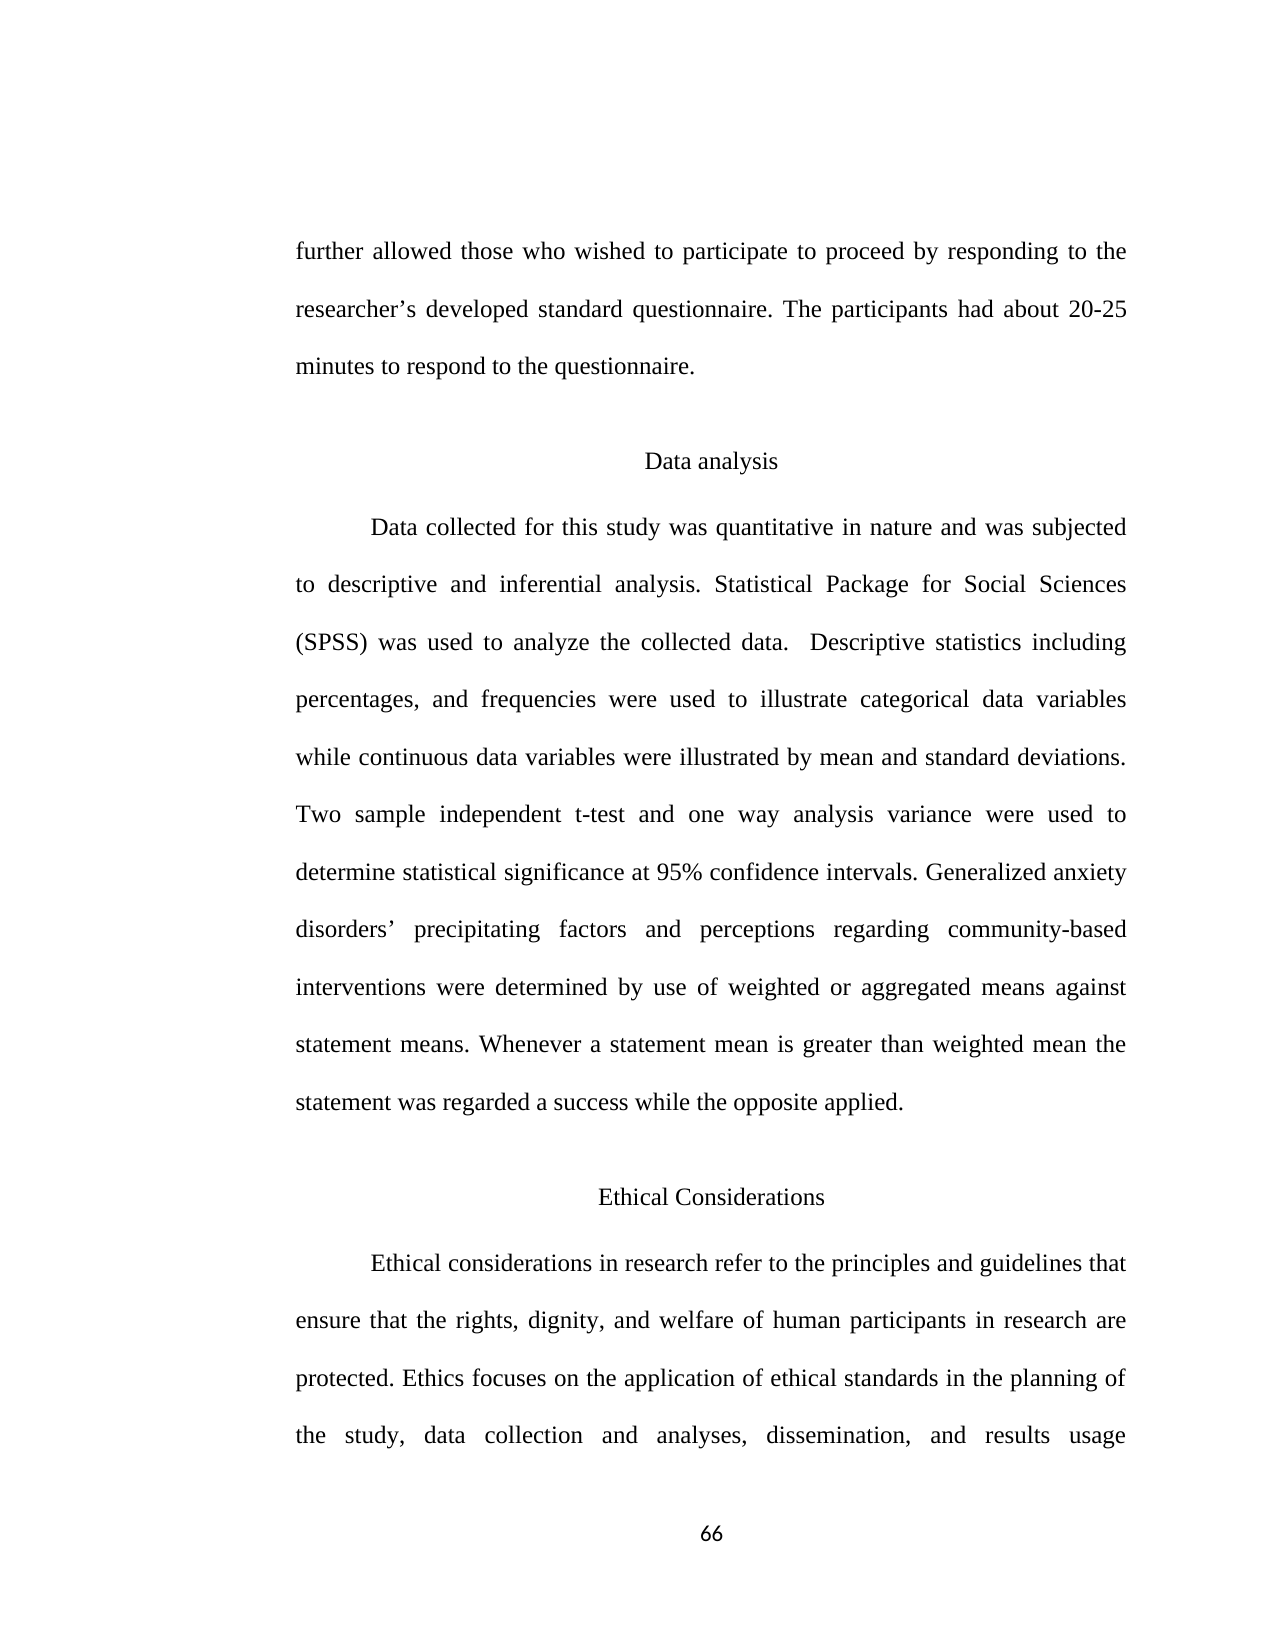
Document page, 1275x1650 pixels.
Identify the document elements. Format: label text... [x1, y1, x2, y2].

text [295, 1248, 1127, 1449]
subtitle Data analysis [295, 446, 1127, 475]
text Data collected for this study was quantitative in nature and was subjected to descriptive and inferential analysis. Statistical Package for Social Sciences (SPSS) was used to analyze the collected data. Descriptive statistics including percentages, and frequencies were used to illustrate categorical data variables while continuous data variables were illustrated by mean and standard deviations. Two sample independent t-test and one way analysis variance were used to determine statistical significance at 95% confidence intervals. Generalized anxiety disorders’ precipitating factors and perceptions regarding community-based interventions were determined by use of weighted or aggregated means against statement means. Whenever a statement mean is greater than weighted mean the statement was regarded a success while the opposite applied. [295, 512, 1127, 1116]
subtitle Ethical Considerations [295, 1182, 1127, 1211]
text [295, 236, 1127, 380]
